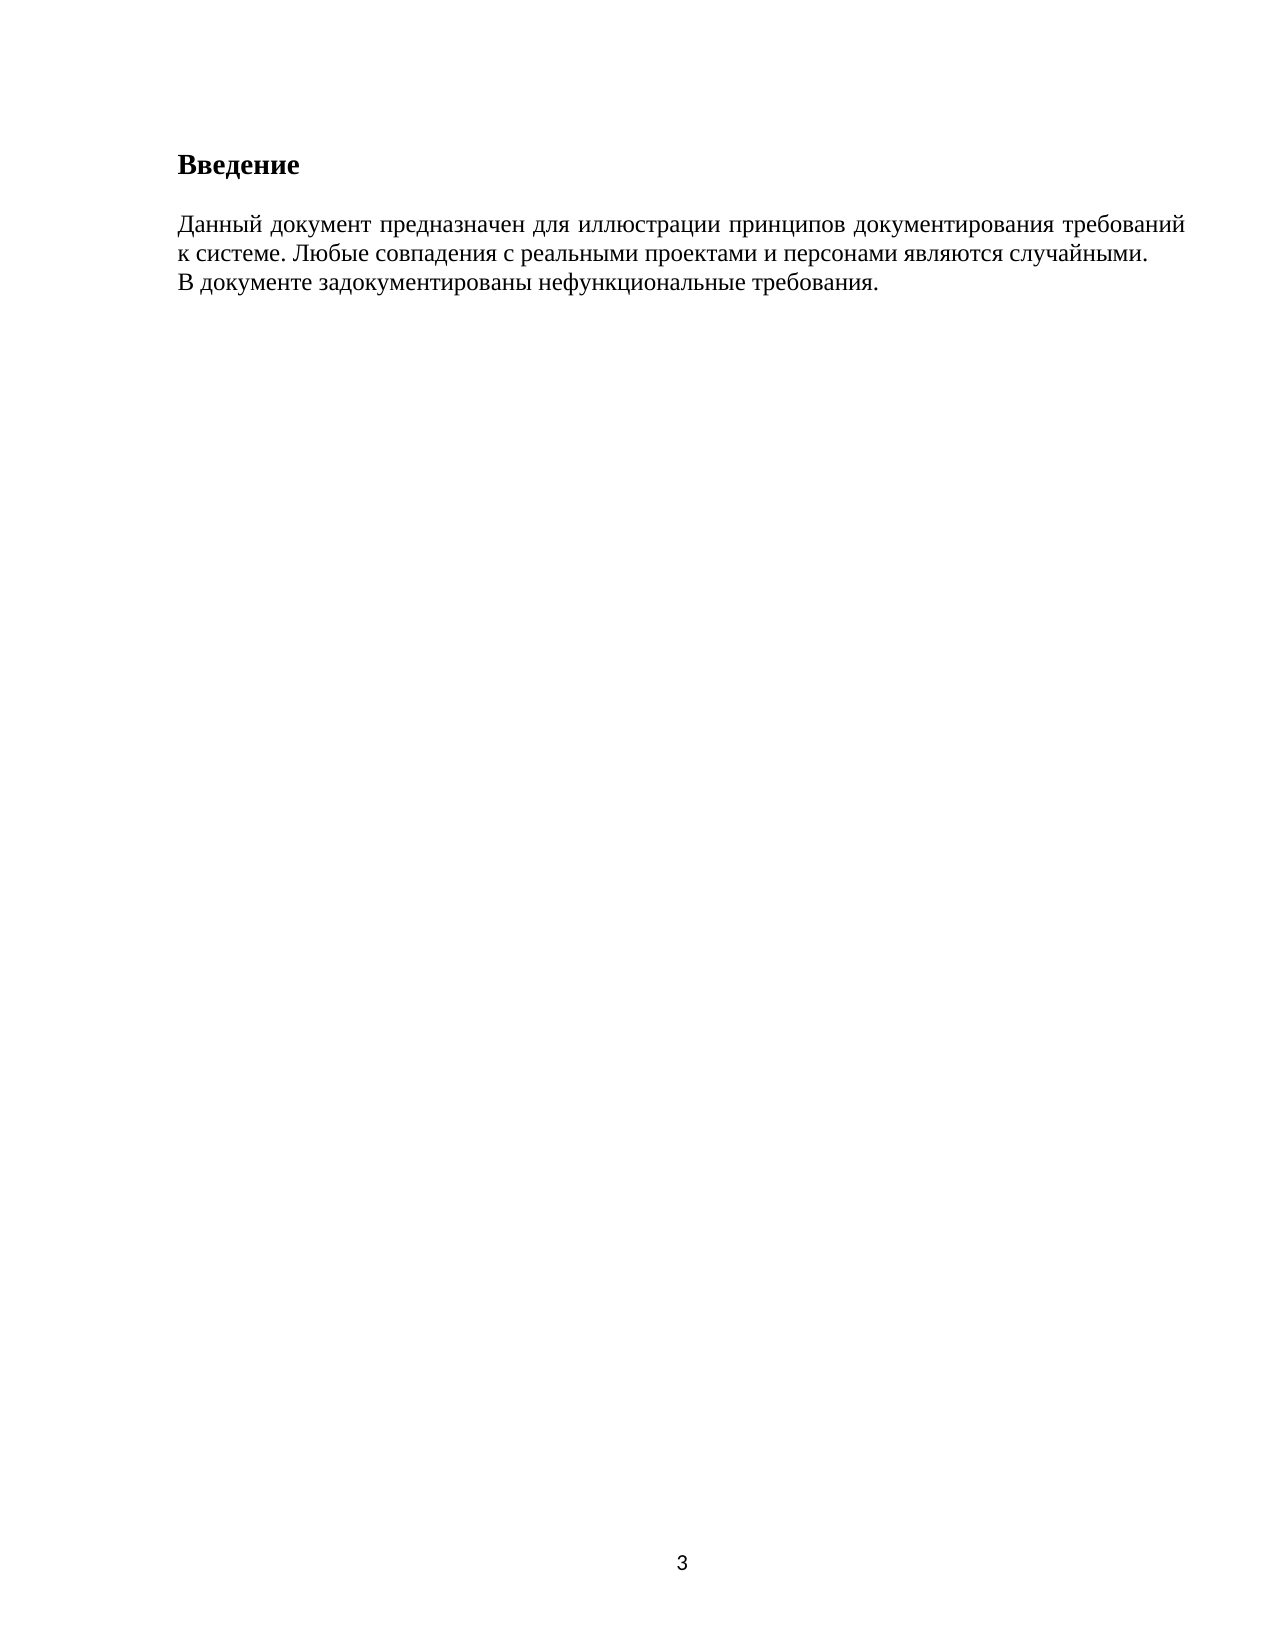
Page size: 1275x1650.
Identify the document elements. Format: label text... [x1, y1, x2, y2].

text Введение [177, 147, 1186, 180]
text Данный документ предназначен для иллюстрации принципов документирования требований к системе. Любые совпадения с реальными проектами и персонами являются случайными. [177, 209, 1186, 267]
text В документе задокументированы нефункциональные требования. [177, 267, 1186, 295]
